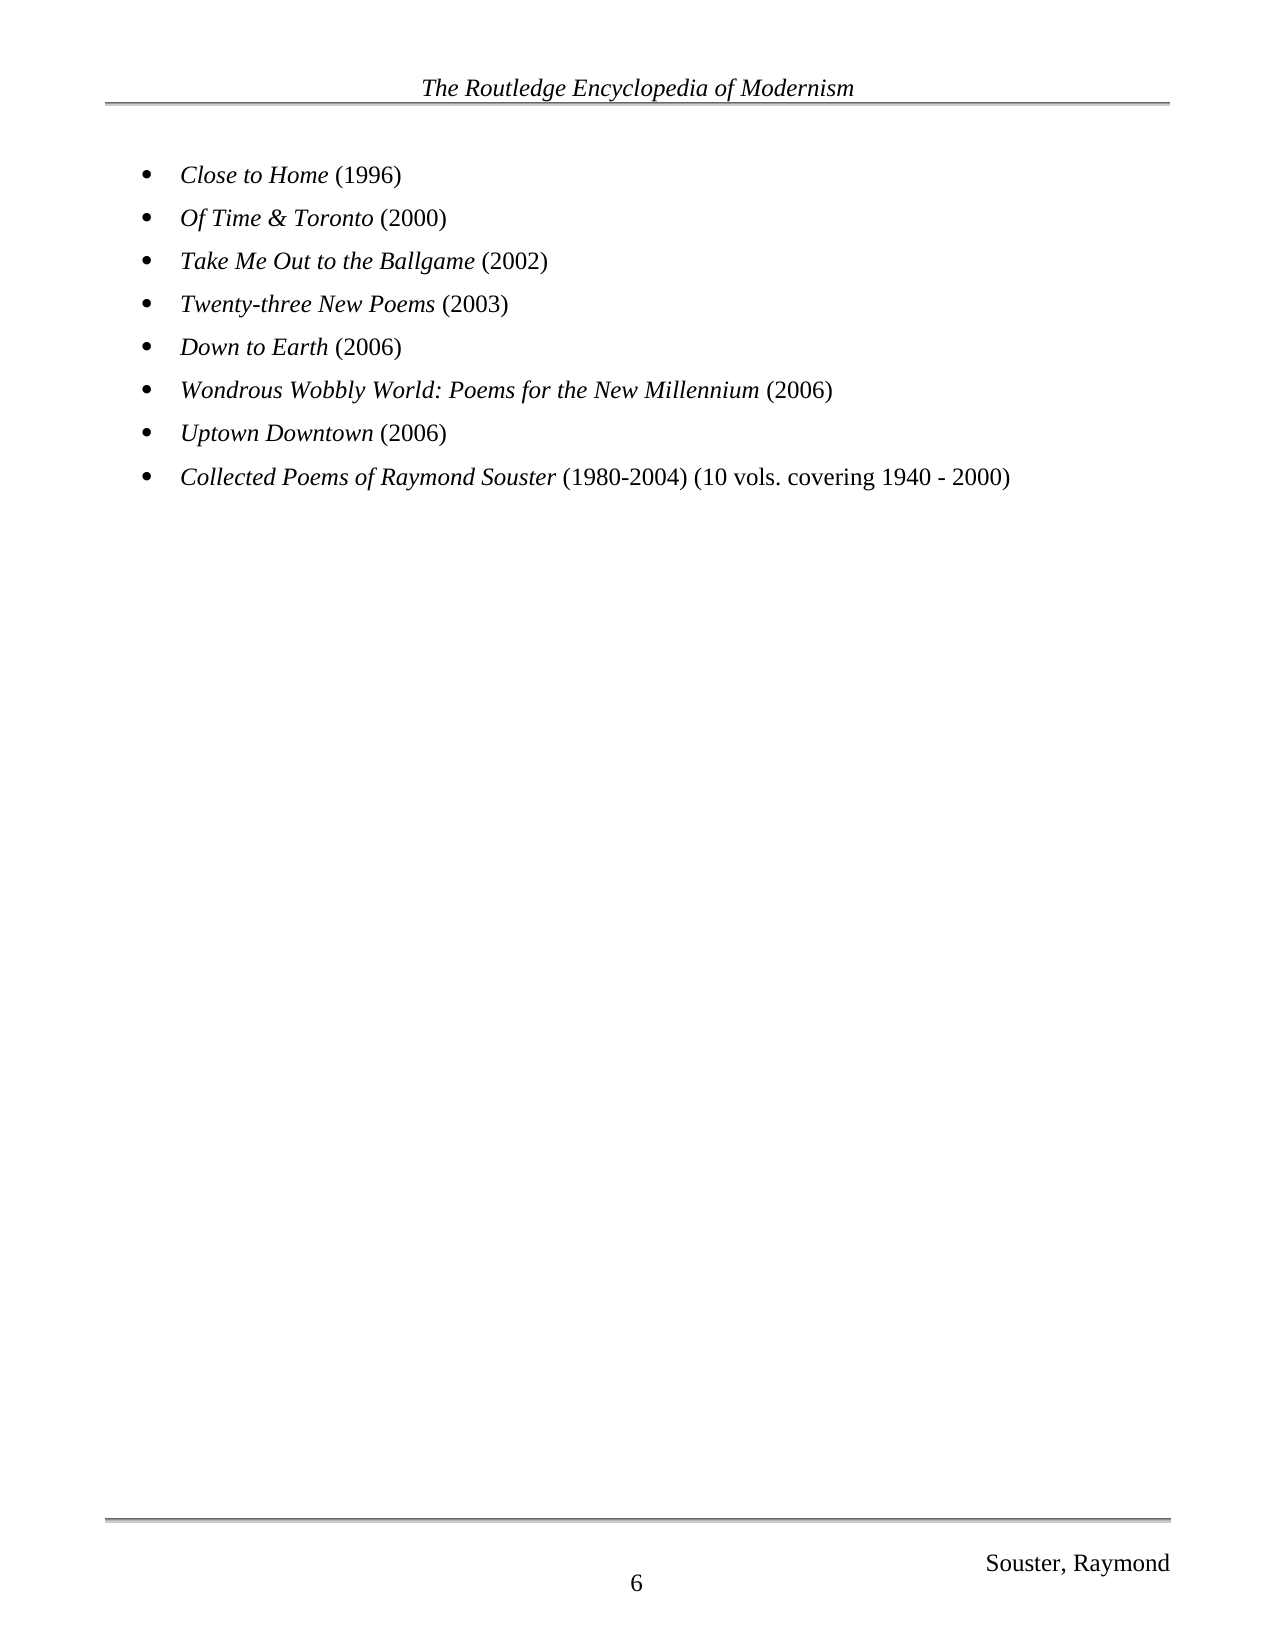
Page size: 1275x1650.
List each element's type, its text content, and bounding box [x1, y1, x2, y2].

list Of Time & Toronto (2000) [142, 203, 1170, 232]
list Take Me Out to the Ballgame (2002) [142, 246, 1170, 275]
list Close to Home (1996) [142, 160, 1170, 188]
list Down to Earth (2006) [142, 332, 1170, 361]
list Uptown Downtown (2006) [142, 418, 1170, 447]
picture [105, 102, 1170, 106]
list Twenty-three New Poems (2003) [142, 289, 1170, 318]
list Wondrous Wobbly World: Poems for the New Millennium (2006) [142, 375, 1170, 404]
picture [105, 1518, 1171, 1523]
list Collected Poems of Raymond Souster (1980-2004) (10 vols. covering 1940 - 2000) [142, 462, 1170, 490]
